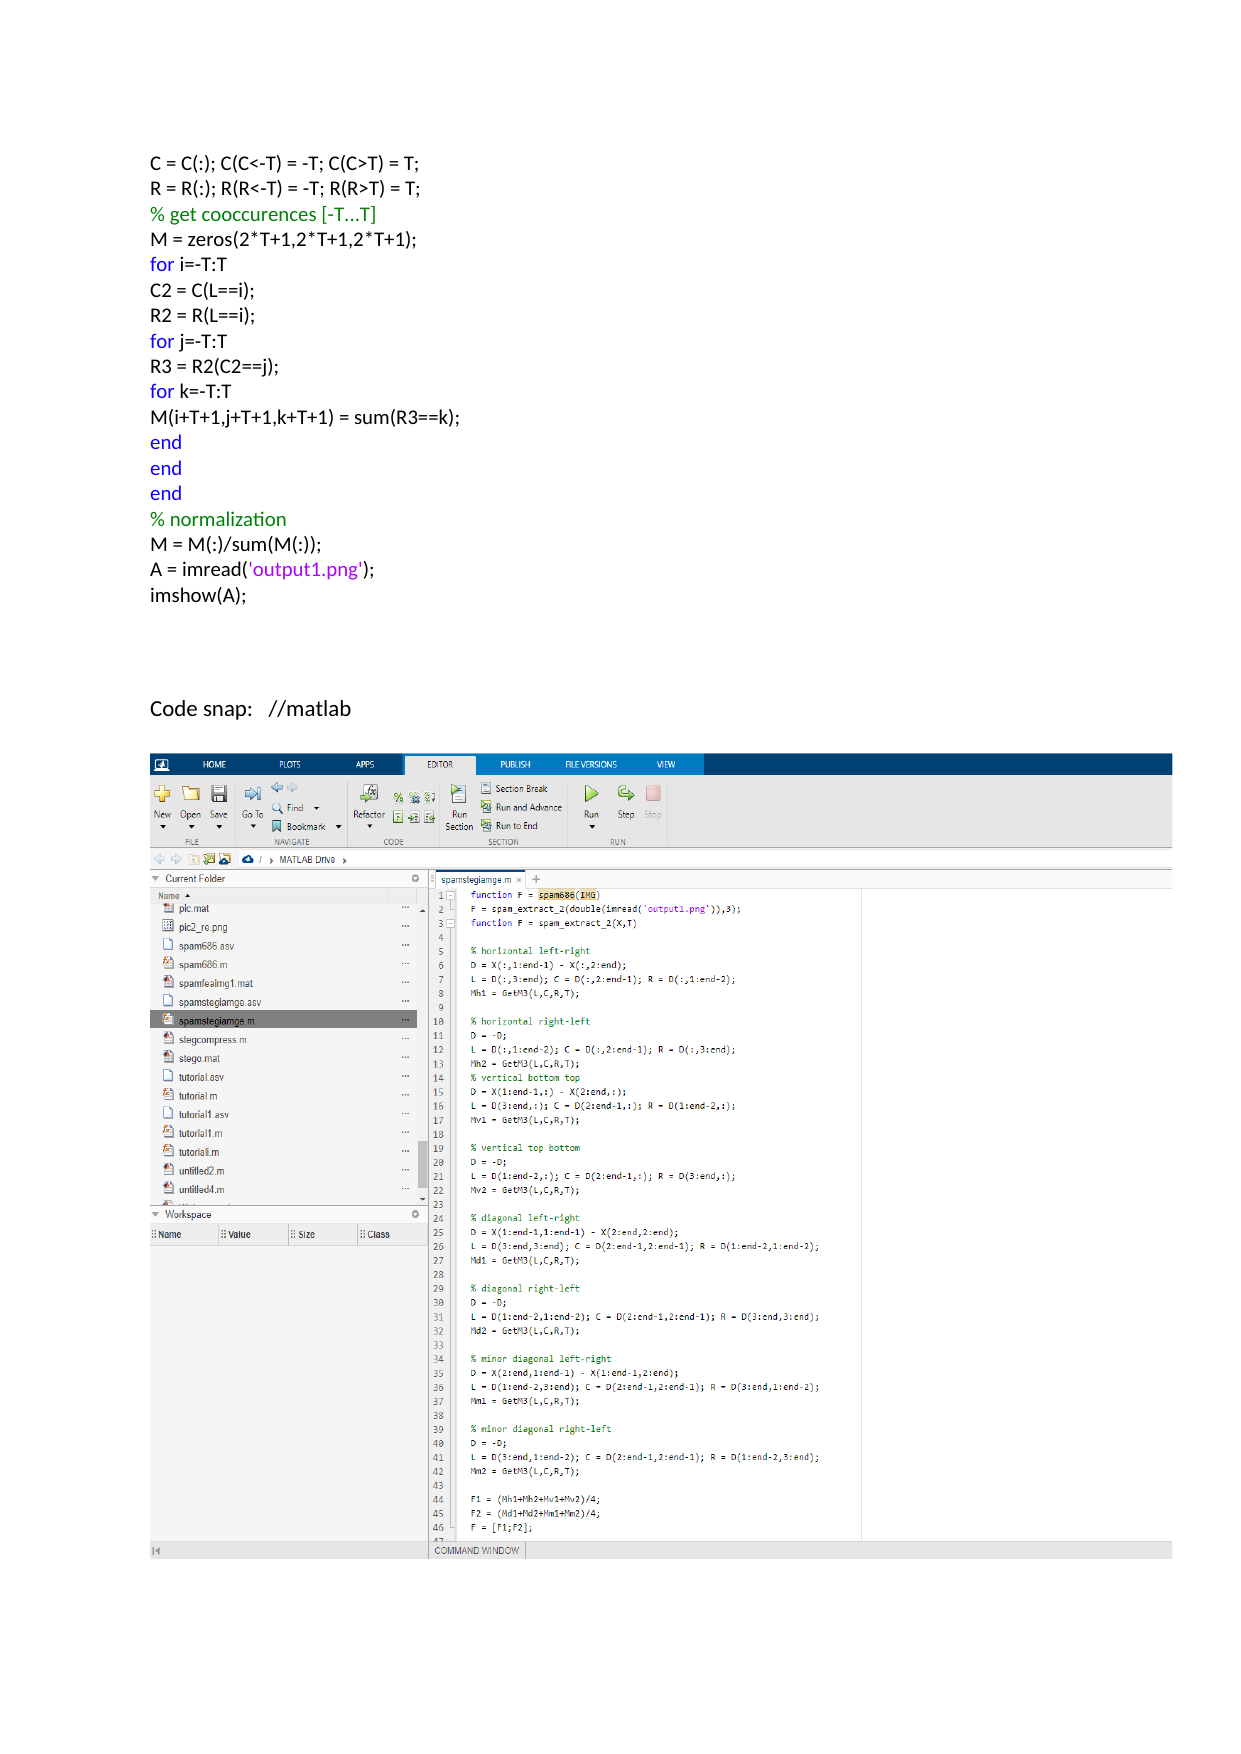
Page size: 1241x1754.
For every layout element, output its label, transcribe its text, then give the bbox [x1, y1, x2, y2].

text C = C(:); C(C<-T) = -T; C(C>T) = T; [150, 150, 1090, 175]
text imshow(A); [150, 582, 1090, 607]
text for i=-T:T [150, 252, 1090, 277]
text M = M(:)/sum(M(:)); [150, 531, 1090, 557]
text A = imread('output1.png'); [150, 557, 1090, 582]
text Code snap: //matlab [150, 694, 1090, 722]
text M(i+T+1,j+T+1,k+T+1) = sum(R3==k); [150, 404, 1090, 429]
text end [150, 455, 1090, 480]
picture [150, 751, 1173, 1559]
text M = zeros(2*T+1,2*T+1,2*T+1); [150, 226, 1090, 252]
text R3 = R2(C2==j); [150, 353, 1090, 379]
text end [150, 429, 1090, 455]
text R2 = R(L==i); [150, 302, 1090, 328]
text for k=-T:T [150, 379, 1090, 404]
text end [150, 480, 1090, 506]
text % normalization [150, 506, 1090, 531]
text % get cooccurences [-T...T] [150, 201, 1090, 226]
text for j=-T:T [150, 328, 1090, 353]
text R = R(:); R(R<-T) = -T; R(R>T) = T; [150, 175, 1090, 201]
text C2 = C(L==i); [150, 277, 1090, 302]
